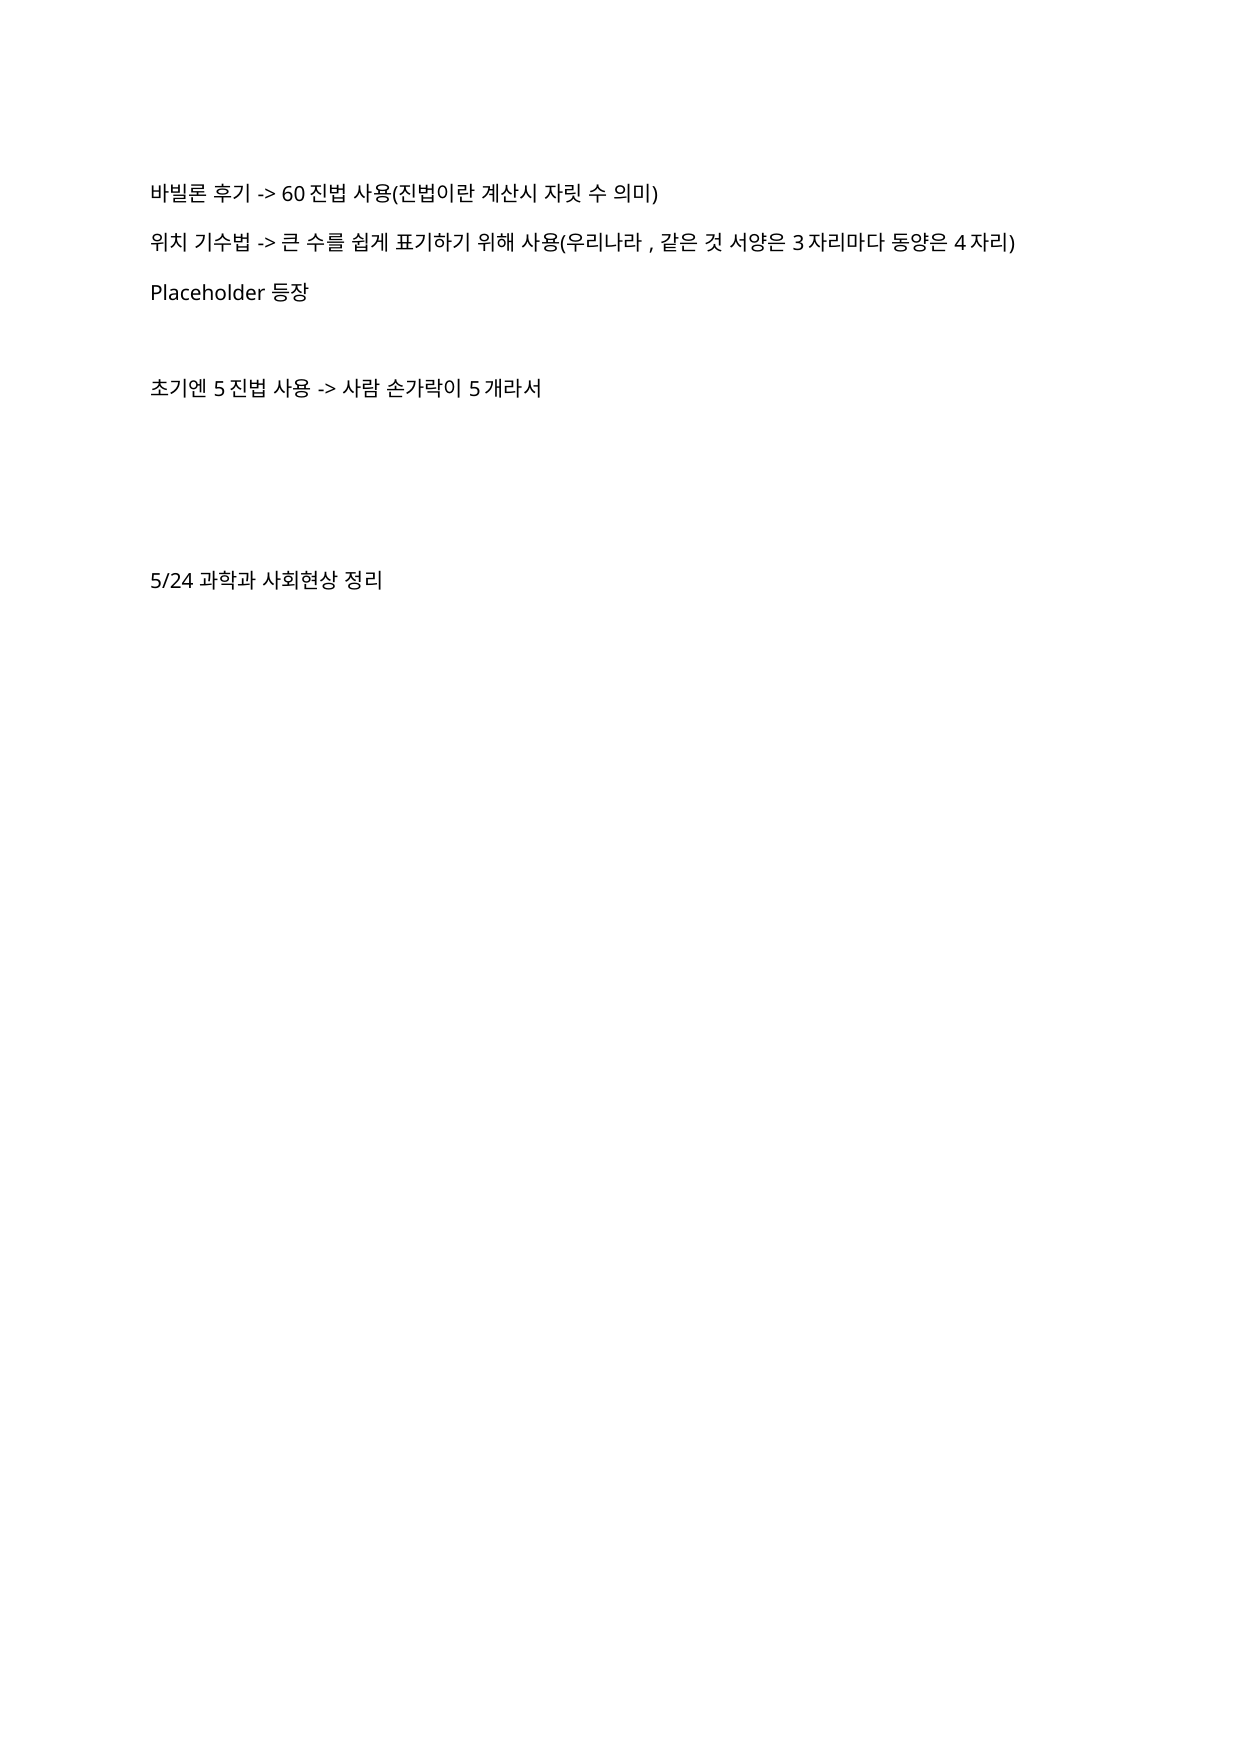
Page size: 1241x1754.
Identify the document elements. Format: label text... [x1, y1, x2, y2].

text 5/24 과학과 사회현상 정리 [150, 564, 1090, 594]
text Placeholder 등장 [150, 276, 1090, 306]
text 초기엔 5진법 사용 -> 사람 손가락이 5개라서 [150, 373, 1090, 403]
text 위치 기수법 -> 큰 수를 쉽게 표기하기 위해 사용(우리나라 , 같은 것 서양은 3자리마다 동양은 4자리) [150, 227, 1090, 257]
text 바빌론 후기 -> 60진법 사용(진법이란 계산시 자릿 수 의미) [150, 177, 1090, 207]
